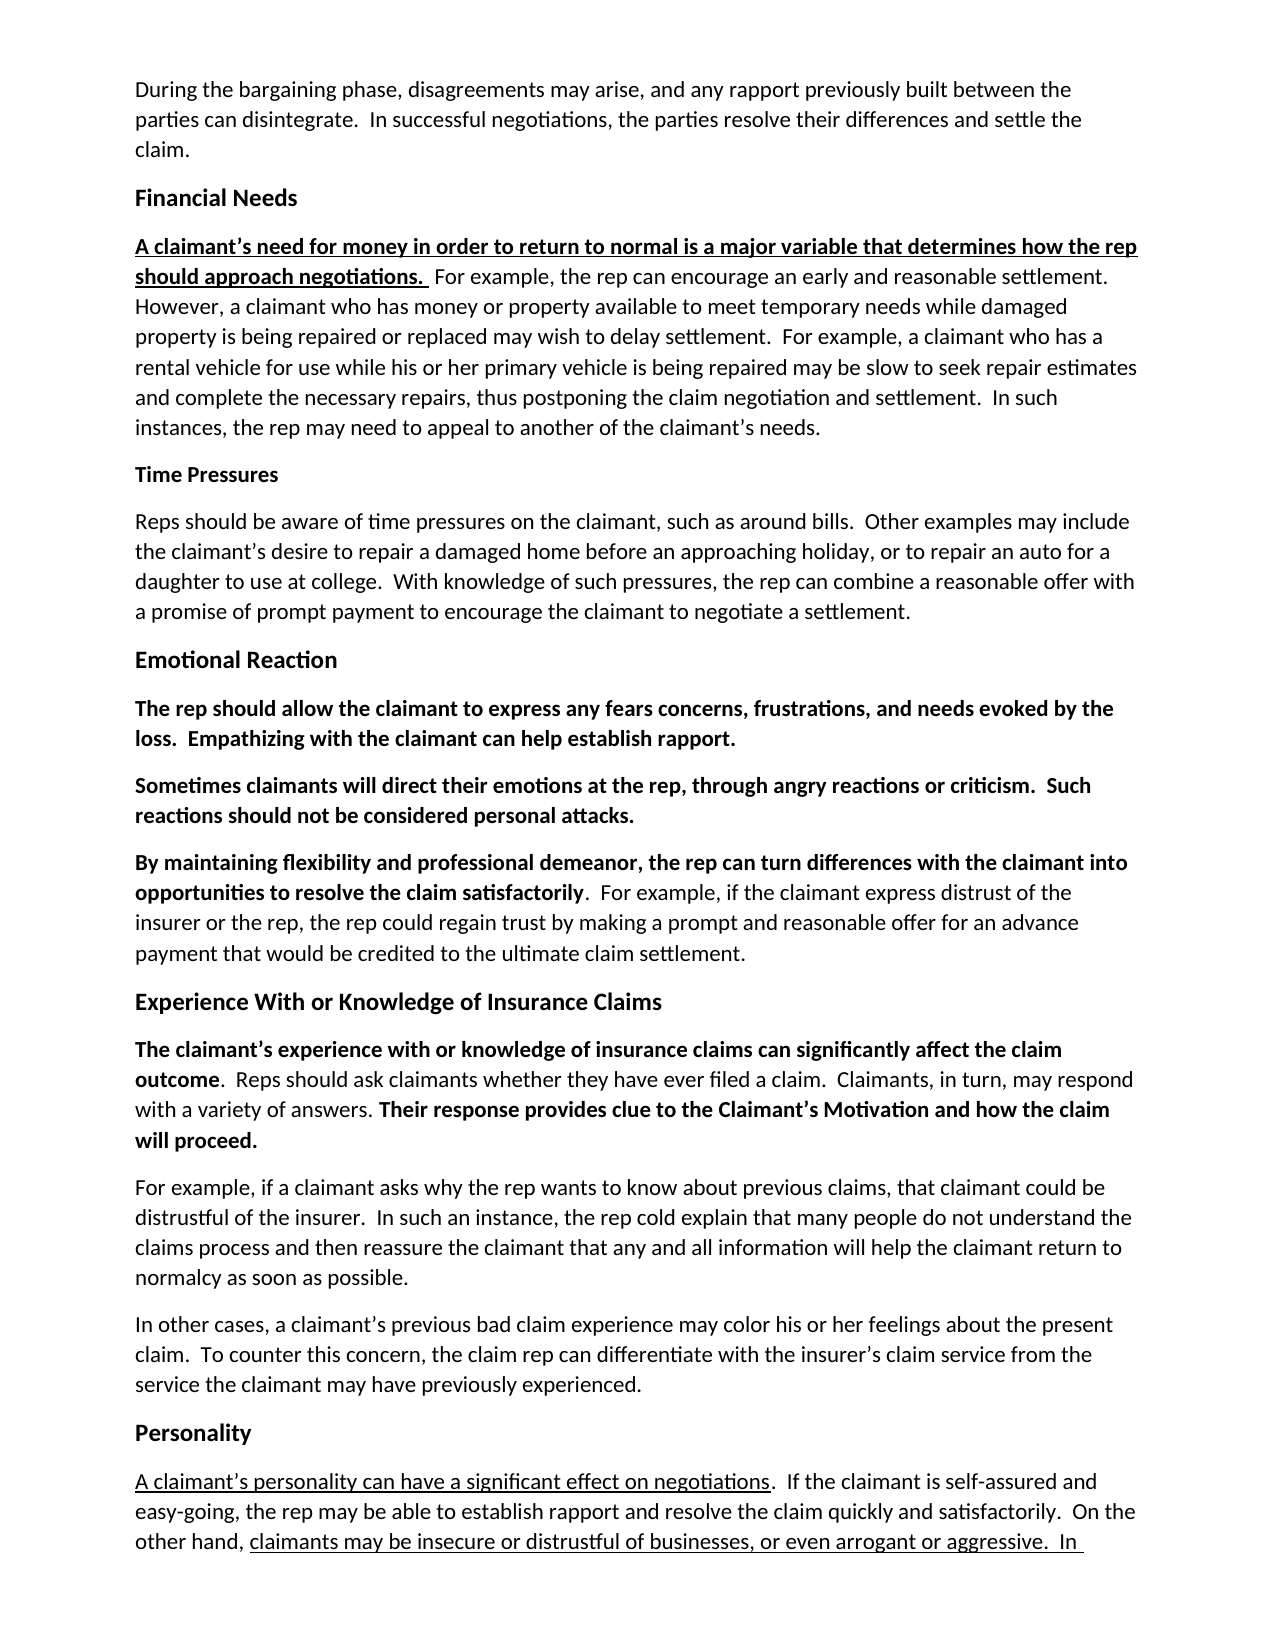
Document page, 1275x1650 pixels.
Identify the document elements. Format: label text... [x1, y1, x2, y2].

text Personality [135, 1417, 1140, 1448]
text A claimant’s need for money in order to return to normal is a major variable that determines how the rep should approach negotiations. For example, the rep can encourage an early and reasonable settlement. However, a claimant who has money or property available to meet temporary needs while damaged property is being repaired or replaced may wish to delay settlement. For example, a claimant who has a rental vehicle for use while his or her primary vehicle is being repaired may be slow to seek repair estimates and complete the necessary repairs, thus postponing the claim negotiation and settlement. In such instances, the rep may need to appeal to another of the claimant’s needs. [135, 232, 1140, 441]
text The rep should allow the claimant to express any fears concerns, frustrations, and needs evoked by the loss. Empathizing with the claimant can help establish rapport. [135, 694, 1140, 752]
text Time Pressures [135, 460, 1140, 488]
text Reps should be aware of time pressures on the claimant, such as around bills. Other examples may include the claimant’s desire to repair a damaged home before an approaching holiday, or to repair an auto for a daughter to use at college. With knowledge of such pressures, the rep can combine a reasonable offer with a promise of prompt payment to encourage the claimant to negotiate a settlement. [135, 507, 1140, 626]
text For example, if a claimant asks why the rep wants to know about previous claims, that claimant could be distrustful of the insurer. In such an instance, the rep cold explain that many people do not understand the claims process and then reassure the claimant that any and all information will help the claimant return to normalcy as soon as possible. [135, 1173, 1140, 1291]
text Sometimes claimants will direct their emotions at the rep, through angry reactions or criticism. Such reactions should not be considered personal attacks. [135, 771, 1140, 829]
text The claimant’s experience with or knowledge of insurance claims can significantly affect the claim outcome. Reps should ask claimants whether they have ever filed a claim. Claimants, in turn, may respond with a variety of answers. Their response provides clue to the Claimant’s Motivation and how the claim will proceed. [135, 1035, 1140, 1154]
text In other cases, a claimant’s previous bad claim experience may color his or her feelings about the present claim. To counter this concern, the claim rep can differentiate with the insurer’s claim service from the service the claimant may have previously experienced. [135, 1310, 1140, 1399]
text Financial Needs [135, 182, 1140, 213]
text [135, 1467, 1140, 1556]
text During the bargaining phase, disagreements may arise, and any rapport previously built between the parties can disintegrate. In successful negotiations, the parties resolve their differences and settle the claim. [135, 75, 1140, 163]
text By maintaining flexibility and professional demeanor, the rep can turn differences with the claimant into opportunities to resolve the claim satisfactorily. For example, if the claimant express distrust of the insurer or the rep, the rep could regain trust by making a prompt and reasonable offer for an advance payment that would be credited to the ultimate claim settlement. [135, 848, 1140, 967]
text Experience With or Knowledge of Insurance Claims [135, 986, 1140, 1016]
text Emotional Reaction [135, 644, 1140, 675]
